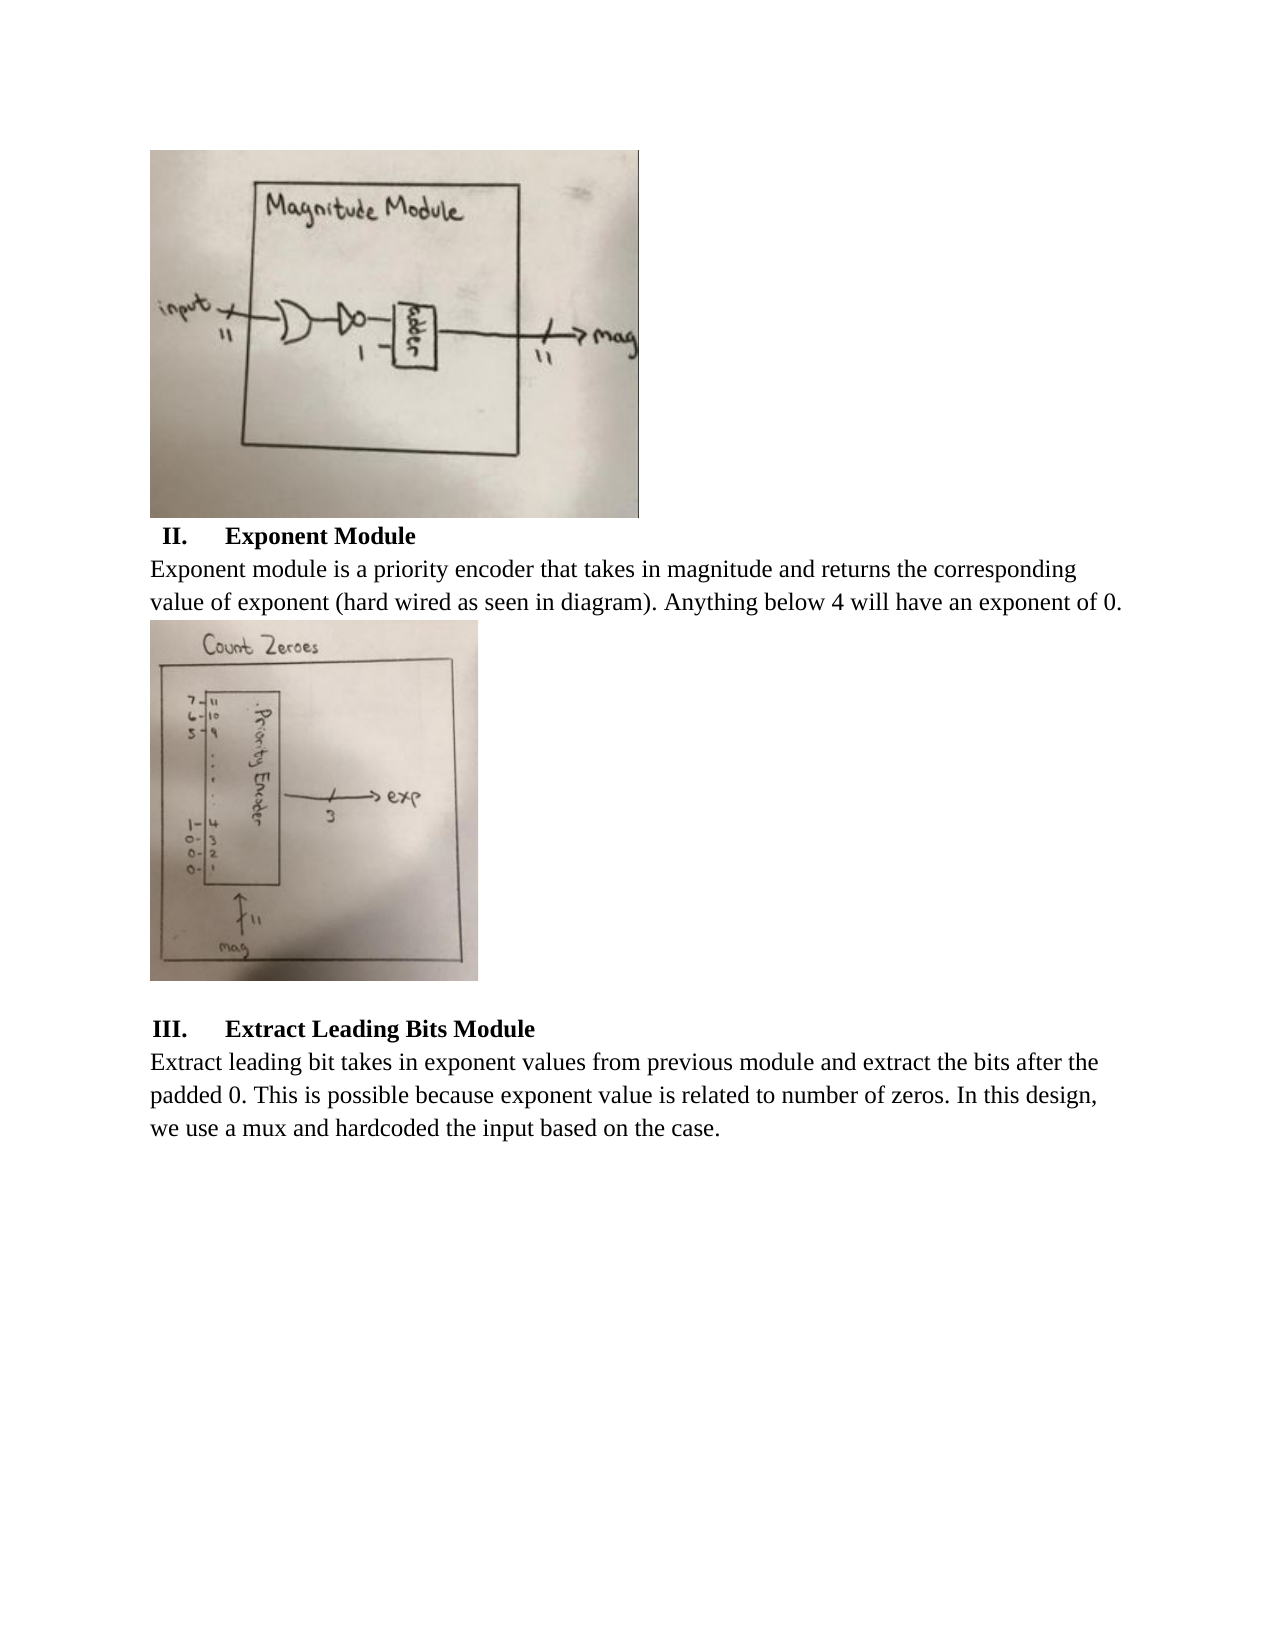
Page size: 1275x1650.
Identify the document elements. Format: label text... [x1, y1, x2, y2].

text Exponent module is a priority encoder that takes in magnitude and returns the corresponding value of exponent (hard wired as seen in diagram). Anything below 4 will have an exponent of 0. [150, 554, 1125, 616]
text Extract leading bit takes in exponent values from previous module and extract the bits after the padded 0. This is possible because exponent value is related to number of zeros. In this design, we use a mux and hardcoded the input based on the case. [150, 1047, 1125, 1142]
picture [150, 620, 479, 981]
list Extract Leading Bits Module [187, 1014, 1125, 1043]
picture [150, 150, 639, 518]
list Exponent Module [187, 521, 1125, 550]
